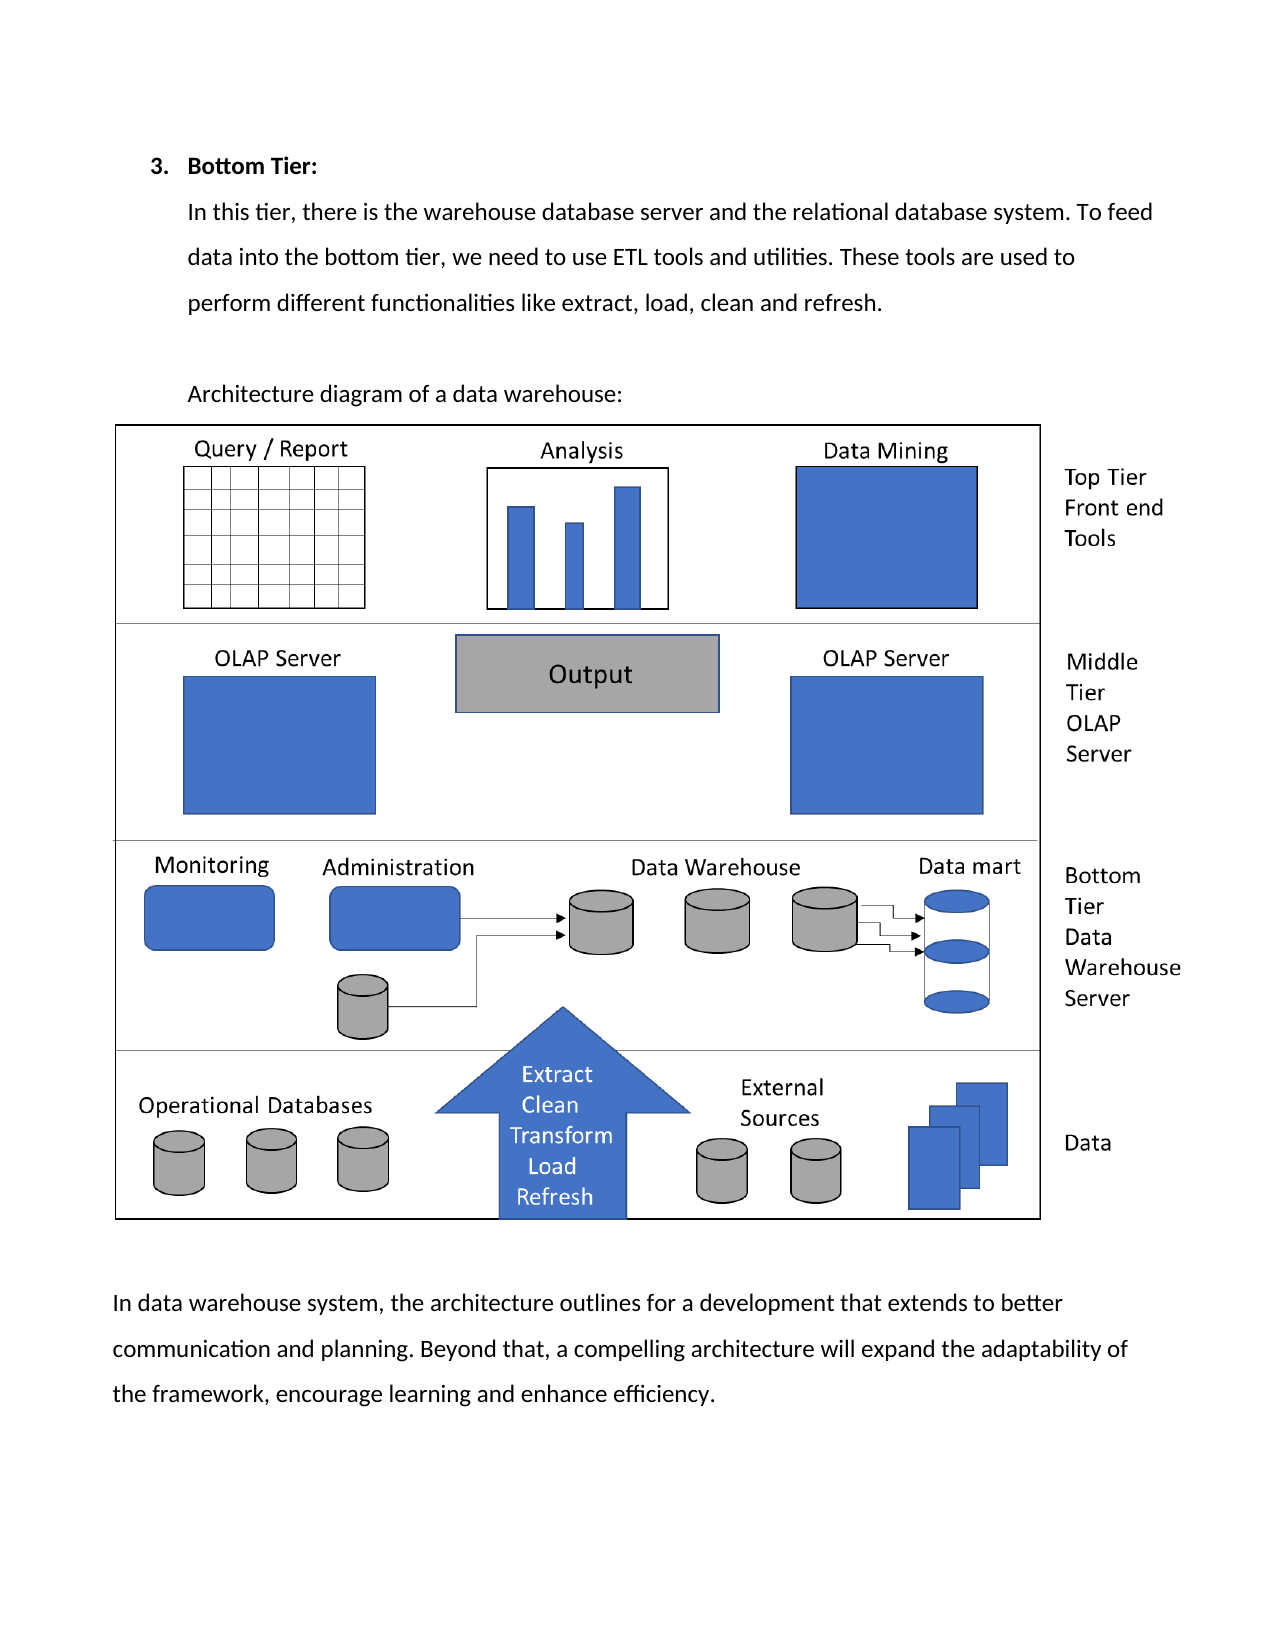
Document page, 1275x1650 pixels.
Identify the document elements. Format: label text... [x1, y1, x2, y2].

text Architecture diagram of a data warehouse: [187, 379, 1162, 409]
list Bottom Tier: [150, 150, 1162, 181]
text In this tier, there is the warehouse database server and the relational database system. To feed data into the bottom tier, we need to use ETL tools and utilities. These tools are used to perform different functionalities like extract, load, clean and refresh. [187, 196, 1162, 318]
text In data warehouse system, the architecture outlines for a development that extends to better communication and planning. Beyond that, a compelling architecture will expand the adaptability of the framework, encourage learning and enhance efficiency. [112, 1287, 1162, 1409]
picture [112, 424, 1197, 1227]
